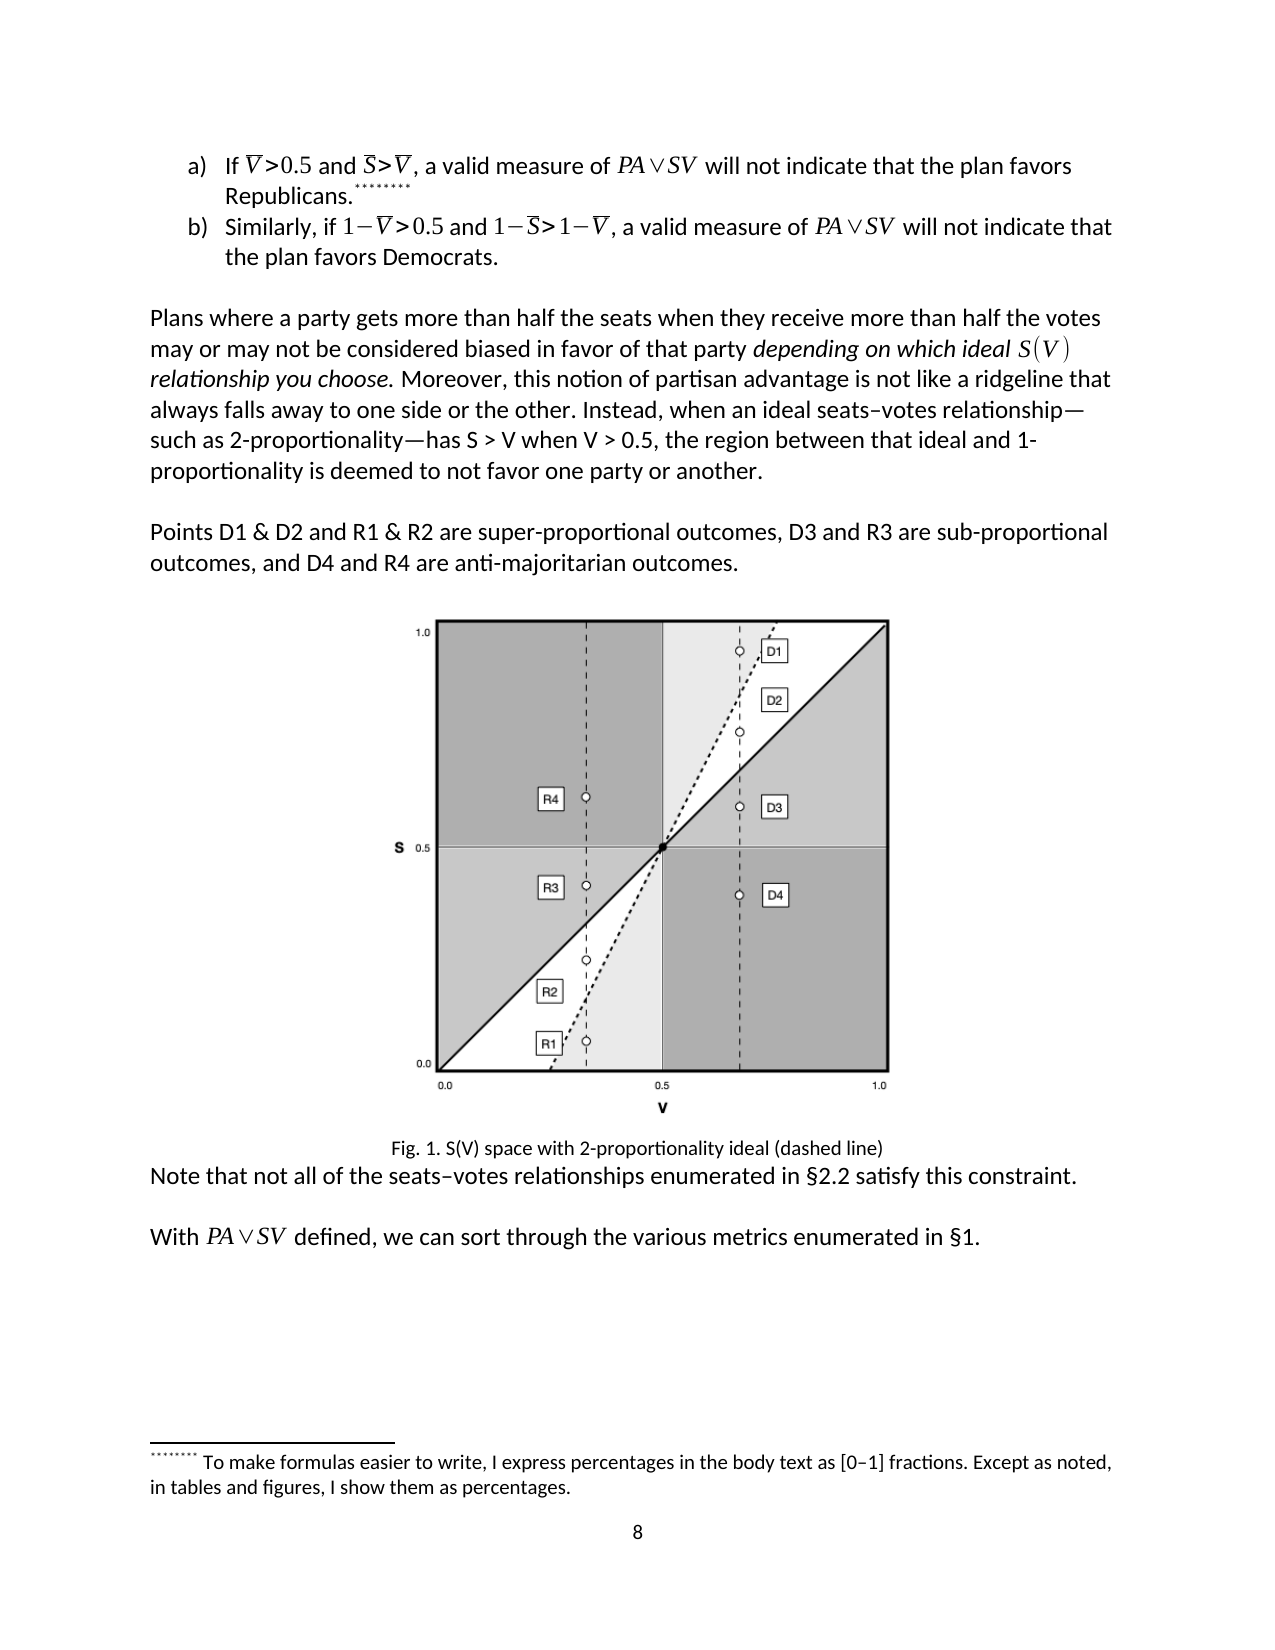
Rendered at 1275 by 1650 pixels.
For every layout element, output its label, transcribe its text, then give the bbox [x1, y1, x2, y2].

picture [373, 607, 902, 1135]
text With defined, we can sort through the various metrics enumerated in §1. [150, 1221, 1125, 1252]
list If and , a valid measure of will not indicate that the plan favors Republicans. [187, 150, 1125, 211]
list Similarly, if and , a valid measure of will not indicate that the plan favors Democrats. [187, 211, 1125, 303]
text Fig. 1. S(V) space with 2-proportionality ideal (dashed line) [150, 1135, 1125, 1160]
text Plans where a party gets more than half the seats when they receive more than half the votes may or may not be considered biased in favor of that party depending on which ideal relationship you choose. Moreover, this notion of partisan advantage is not like a ridgeline that always falls away to one side or the other. Instead, when an ideal seats–votes relationship—such as 2-proportionality—has S > V when V > 0.5, the region between that ideal and 1-proportionality is deemed to not favor one party or another. [150, 303, 1125, 486]
text Points D1 & D2 and R1 & R2 are super-proportional outcomes, D3 and R3 are sub-proportional outcomes, and D4 and R4 are anti-majoritarian outcomes. [150, 516, 1125, 577]
text Note that not all of the seats–votes relationships enumerated in §2.2 satisfy this constraint. [150, 1160, 1125, 1191]
